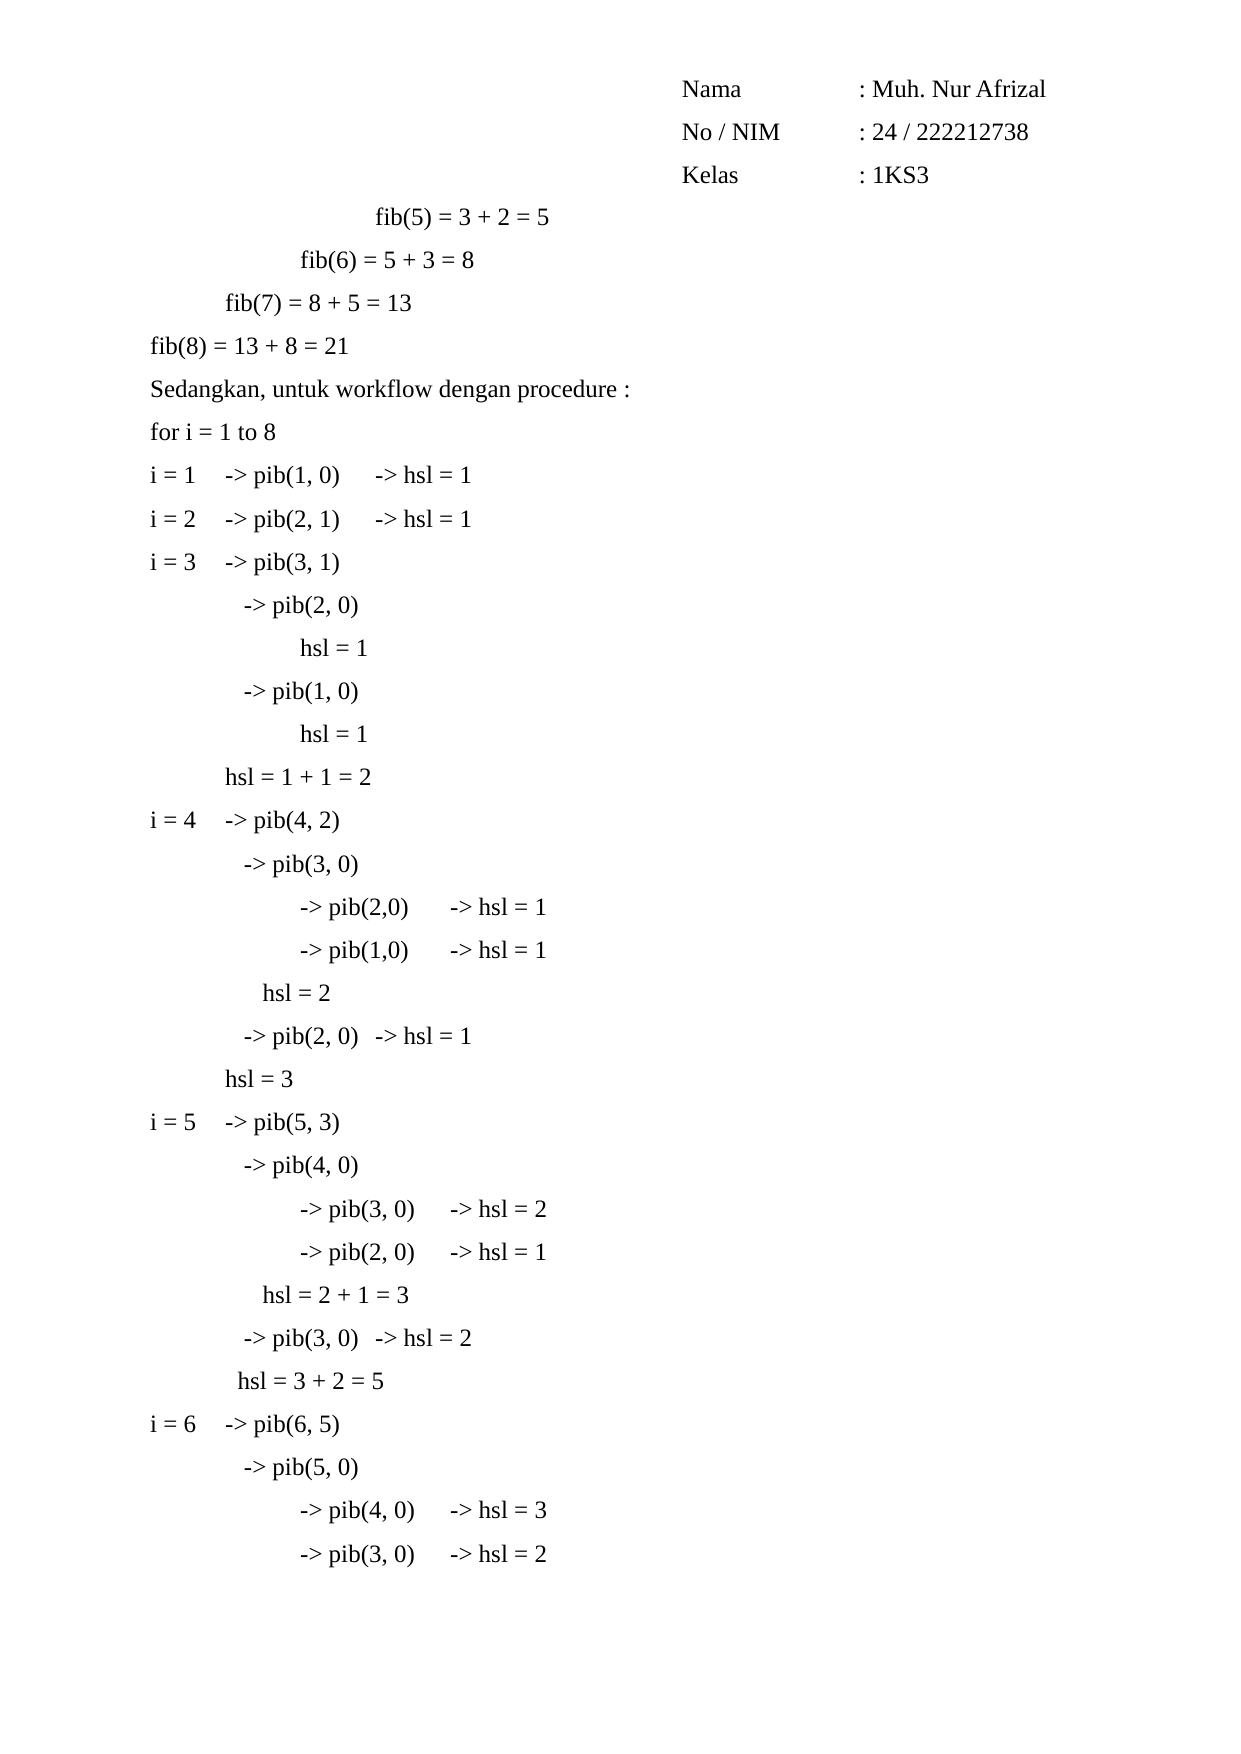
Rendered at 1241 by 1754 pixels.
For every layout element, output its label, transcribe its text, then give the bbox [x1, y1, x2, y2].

text fib(5) = 3 + 2 = 5 [150, 202, 1090, 231]
text -> pib(3, 0) -> hsl = 2 [150, 1194, 1090, 1222]
text -> pib(4, 0) [150, 1151, 1090, 1179]
text -> pib(1,0) -> hsl = 1 [150, 935, 1090, 964]
text i = 2 -> pib(2, 1) -> hsl = 1 [150, 504, 1090, 532]
text hsl = 1 [150, 633, 1090, 662]
text hsl = 1 [150, 719, 1090, 748]
text fib(7) = 8 + 5 = 13 [150, 288, 1090, 317]
text for i = 1 to 8 [150, 417, 1090, 446]
text fib(6) = 5 + 3 = 8 [150, 245, 1090, 274]
text -> pib(2, 0) [150, 590, 1090, 619]
text i = 4 -> pib(4, 2) [150, 806, 1090, 834]
text -> pib(2,0) -> hsl = 1 [150, 892, 1090, 921]
text hsl = 3 + 2 = 5 [150, 1366, 1090, 1395]
text Sedangkan, untuk workflow dengan procedure : [150, 374, 1090, 403]
text -> pib(2, 0) -> hsl = 1 [150, 1237, 1090, 1266]
text -> pib(3, 0) [150, 849, 1090, 877]
text hsl = 2 + 1 = 3 [150, 1280, 1090, 1309]
text hsl = 1 + 1 = 2 [150, 762, 1090, 791]
text -> pib(1, 0) [150, 676, 1090, 705]
text i = 1 -> pib(1, 0) -> hsl = 1 [150, 461, 1090, 489]
text i = 5 -> pib(5, 3) [150, 1107, 1090, 1136]
text hsl = 2 [150, 978, 1090, 1007]
text i = 6 -> pib(6, 5) [150, 1409, 1090, 1438]
text -> pib(5, 0) [150, 1452, 1090, 1481]
text -> pib(4, 0) -> hsl = 3 [150, 1496, 1090, 1524]
text -> pib(3, 0) -> hsl = 2 [150, 1323, 1090, 1352]
text hsl = 3 [150, 1064, 1090, 1093]
text i = 3 -> pib(3, 1) [150, 547, 1090, 576]
text fib(8) = 13 + 8 = 21 [150, 331, 1090, 360]
text -> pib(3, 0) -> hsl = 2 [150, 1539, 1090, 1567]
text -> pib(2, 0) -> hsl = 1 [150, 1021, 1090, 1050]
